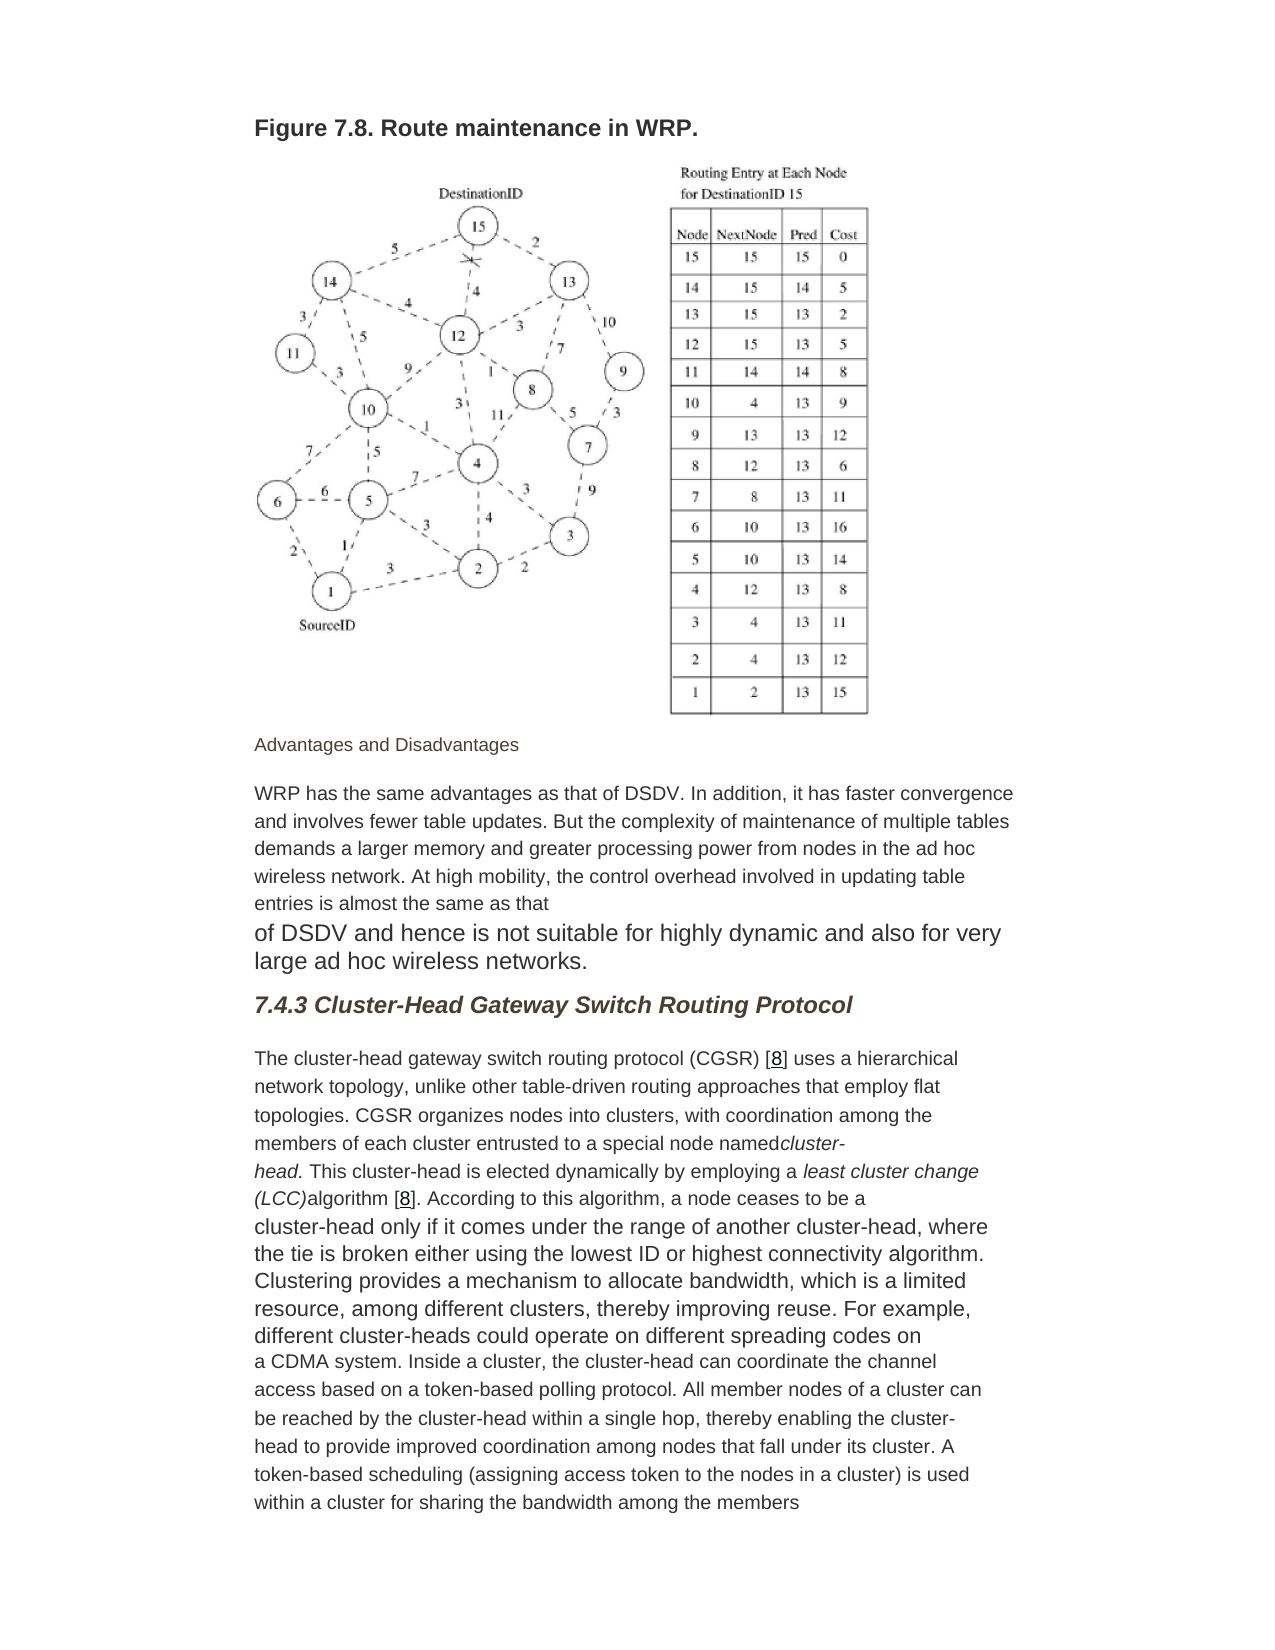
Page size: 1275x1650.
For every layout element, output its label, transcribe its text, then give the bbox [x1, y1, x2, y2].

text Advantages and Disadvantages [254, 734, 1019, 756]
text WRP has the same advantages as that of DSDV. In addition, it has faster convergence and involves fewer table updates. But the complexity of maintenance of multiple tables demands a larger memory and greater processing power from nodes in the ad hoc wireless network. At high mobility, the control overhead involved in updating table entries is almost the same as that [254, 782, 1019, 915]
text 7.4.3 Cluster-Head Gateway Switch Routing Protocol [254, 991, 1019, 1018]
text head. This cluster-head is elected dynamically by employing a least cluster change (LCC)algorithm [8]. According to this algorithm, a node ceases to be a [254, 1160, 1000, 1209]
text a CDMA system. Inside a cluster, the cluster-head can coordinate the channel access based on a token-based polling protocol. All member nodes of a cluster can be reached by the cluster-head within a single hop, thereby enabling the cluster-head to provide improved coordination among nodes that fall under its cluster. A token-based scheduling (assigning access token to the nodes in a cluster) is used within a cluster for sharing the bandwidth among the members [254, 1350, 998, 1513]
text The cluster-head gateway switch routing protocol (CGSR) [8] uses a hierarchical network topology, unlike other table-driven routing approaches that employ flat topologies. CGSR organizes nodes into clusters, with coordination among the members of each cluster entrusted to a special node namedcluster- [254, 1047, 1014, 1154]
text of DSDV and hence is not suitable for highly dynamic and also for very large ad hoc wireless networks. [254, 920, 1019, 974]
text cluster-head only if it comes under the range of another cluster-head, where the tie is broken either using the lowest ID or highest connectivity algorithm. Clustering provides a mechanism to allocate bandwidth, which is a limited resource, among different clusters, thereby improving reuse. For example, different cluster-heads could operate on different spreading codes on [254, 1214, 1006, 1348]
picture [254, 164, 870, 718]
text Figure 7.8. Route maintenance in WRP. [254, 114, 1019, 142]
